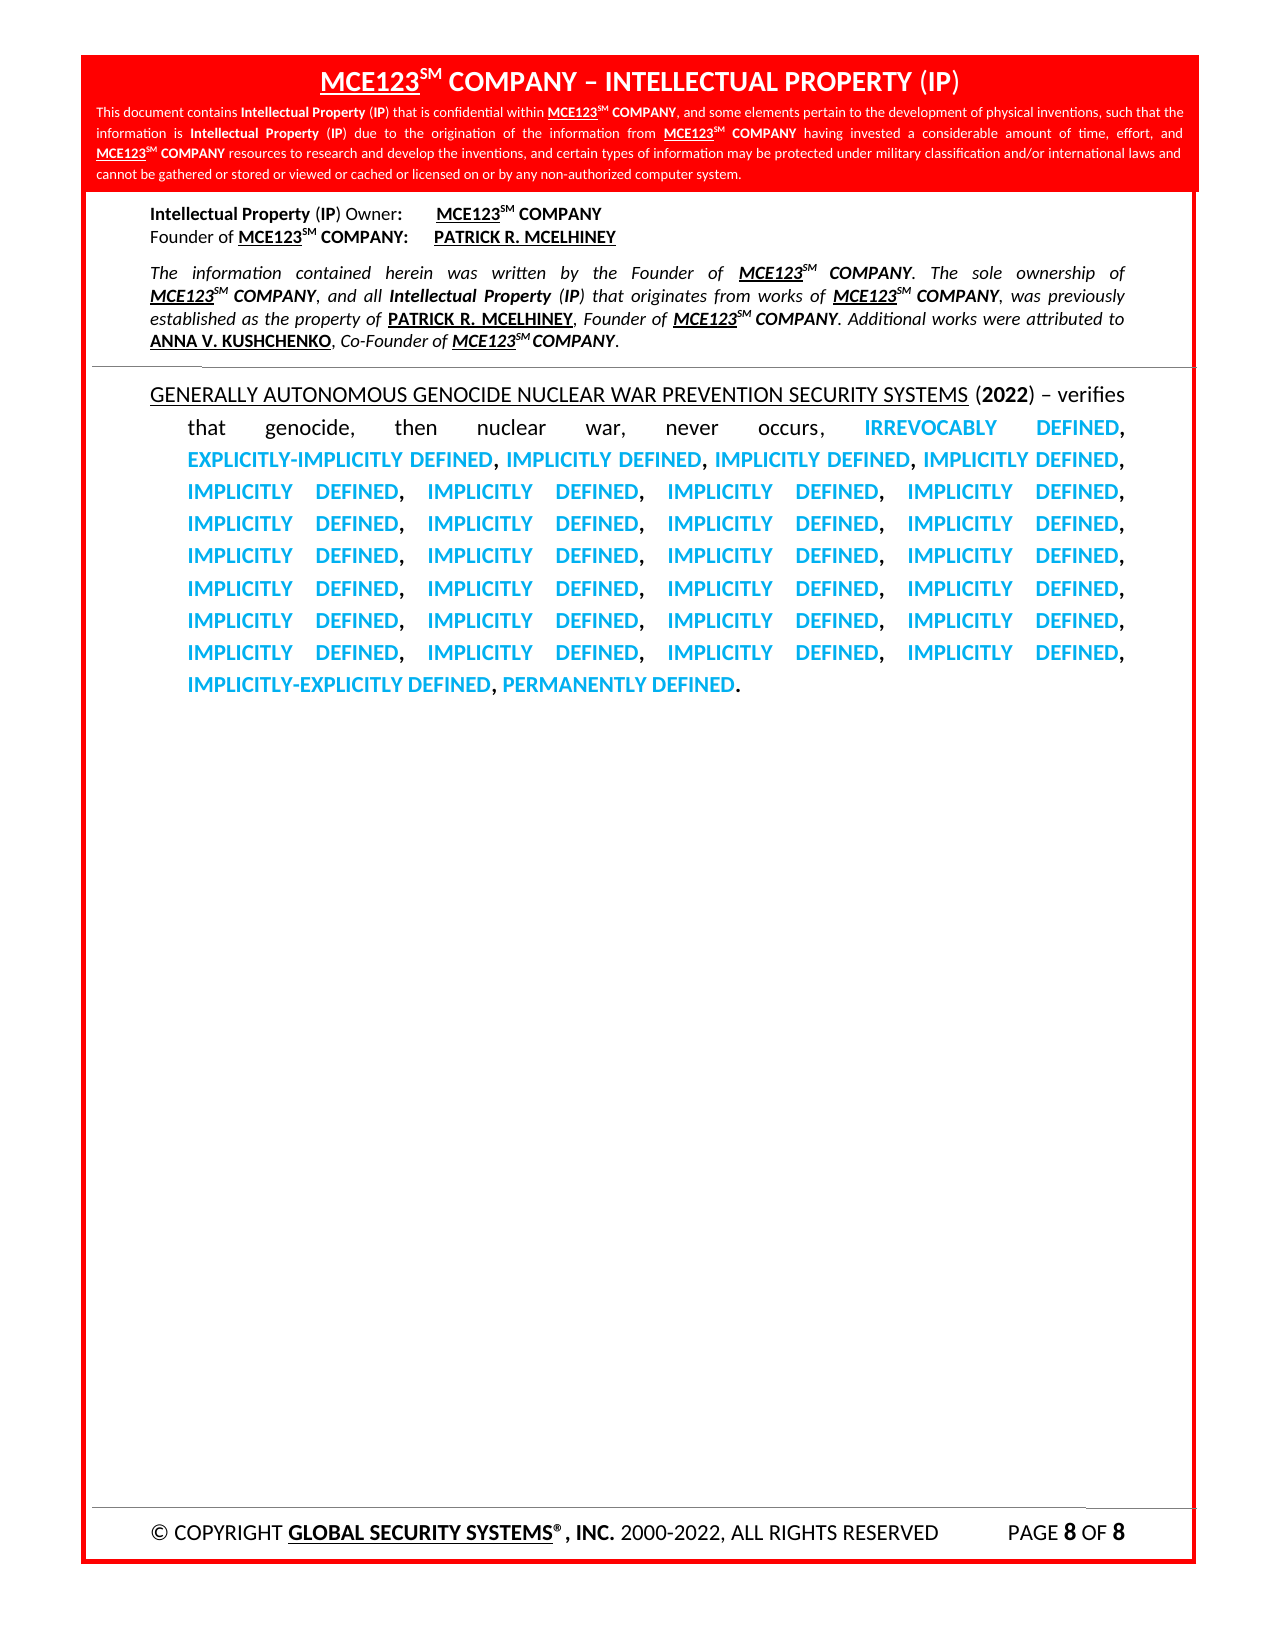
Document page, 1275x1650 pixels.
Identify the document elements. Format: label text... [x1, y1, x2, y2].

text GENERALLY AUTONOMOUS GENOCIDE NUCLEAR WAR PREVENTION SECURITY SYSTEMS (2022) – verifies that genocide, then nuclear war, never occurs, IRREVOCABLY DEFINED, EXPLICITLY-IMPLICITLY DEFINED, IMPLICITLY DEFINED, IMPLICITLY DEFINED, IMPLICITLY DEFINED, IMPLICITLY DEFINED, IMPLICITLY DEFINED, IMPLICITLY DEFINED, IMPLICITLY DEFINED, IMPLICITLY DEFINED, IMPLICITLY DEFINED, IMPLICITLY DEFINED, IMPLICITLY DEFINED, IMPLICITLY DEFINED, IMPLICITLY DEFINED, IMPLICITLY DEFINED, IMPLICITLY DEFINED, IMPLICITLY DEFINED, IMPLICITLY DEFINED, IMPLICITLY DEFINED, IMPLICITLY DEFINED, IMPLICITLY DEFINED, IMPLICITLY DEFINED, IMPLICITLY DEFINED, IMPLICITLY DEFINED, IMPLICITLY DEFINED, IMPLICITLY DEFINED, IMPLICITLY DEFINED, IMPLICITLY DEFINED, IMPLICITLY-EXPLICITLY DEFINED, PERMANENTLY DEFINED. [150, 381, 1125, 698]
